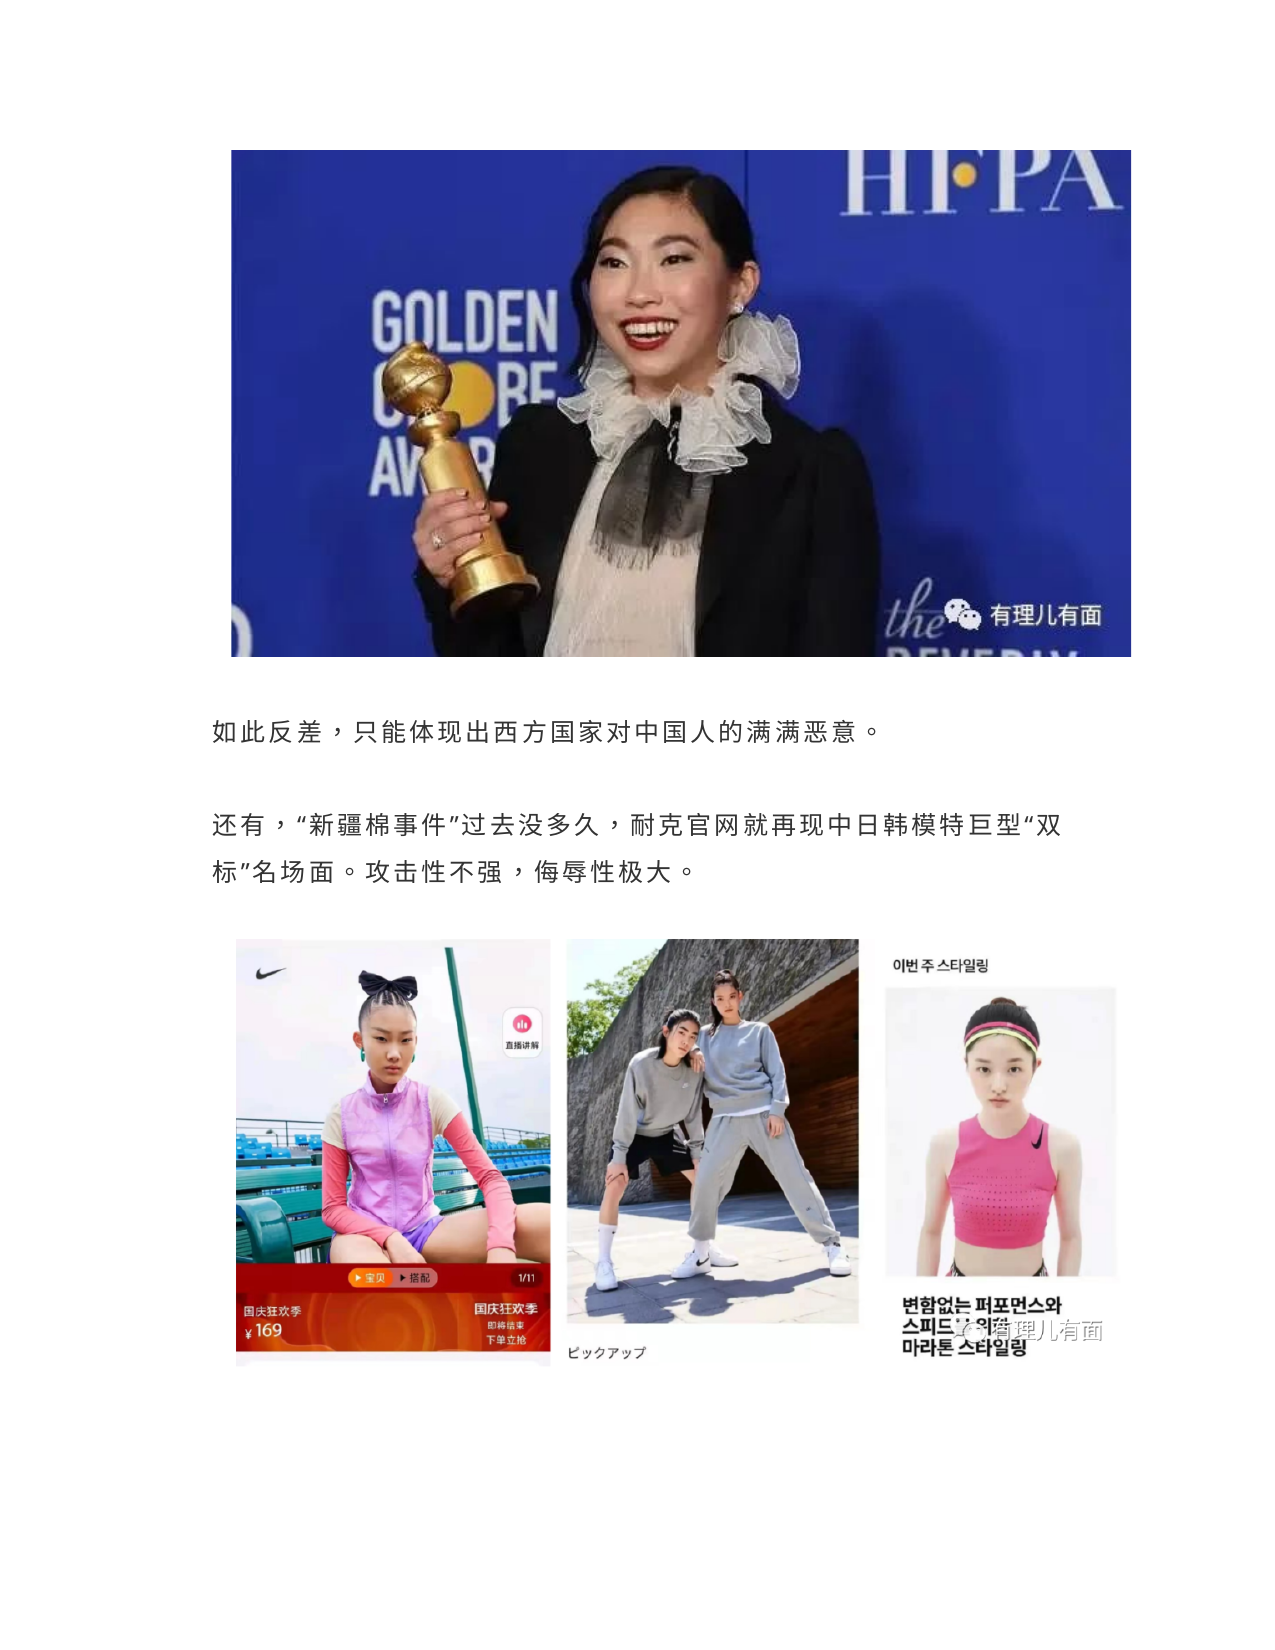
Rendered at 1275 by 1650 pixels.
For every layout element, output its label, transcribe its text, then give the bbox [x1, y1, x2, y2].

text 还有，“新疆棉事件”过去没多久，耐克官网就再现中日韩模特巨型“双标”名场面。攻击性不强，侮辱性极大。 [212, 796, 1062, 888]
picture [231, 150, 1132, 657]
picture [231, 935, 1132, 1370]
text 如此反差，只能体现出西方国家对中国人的满满恶意。 [212, 703, 1062, 749]
